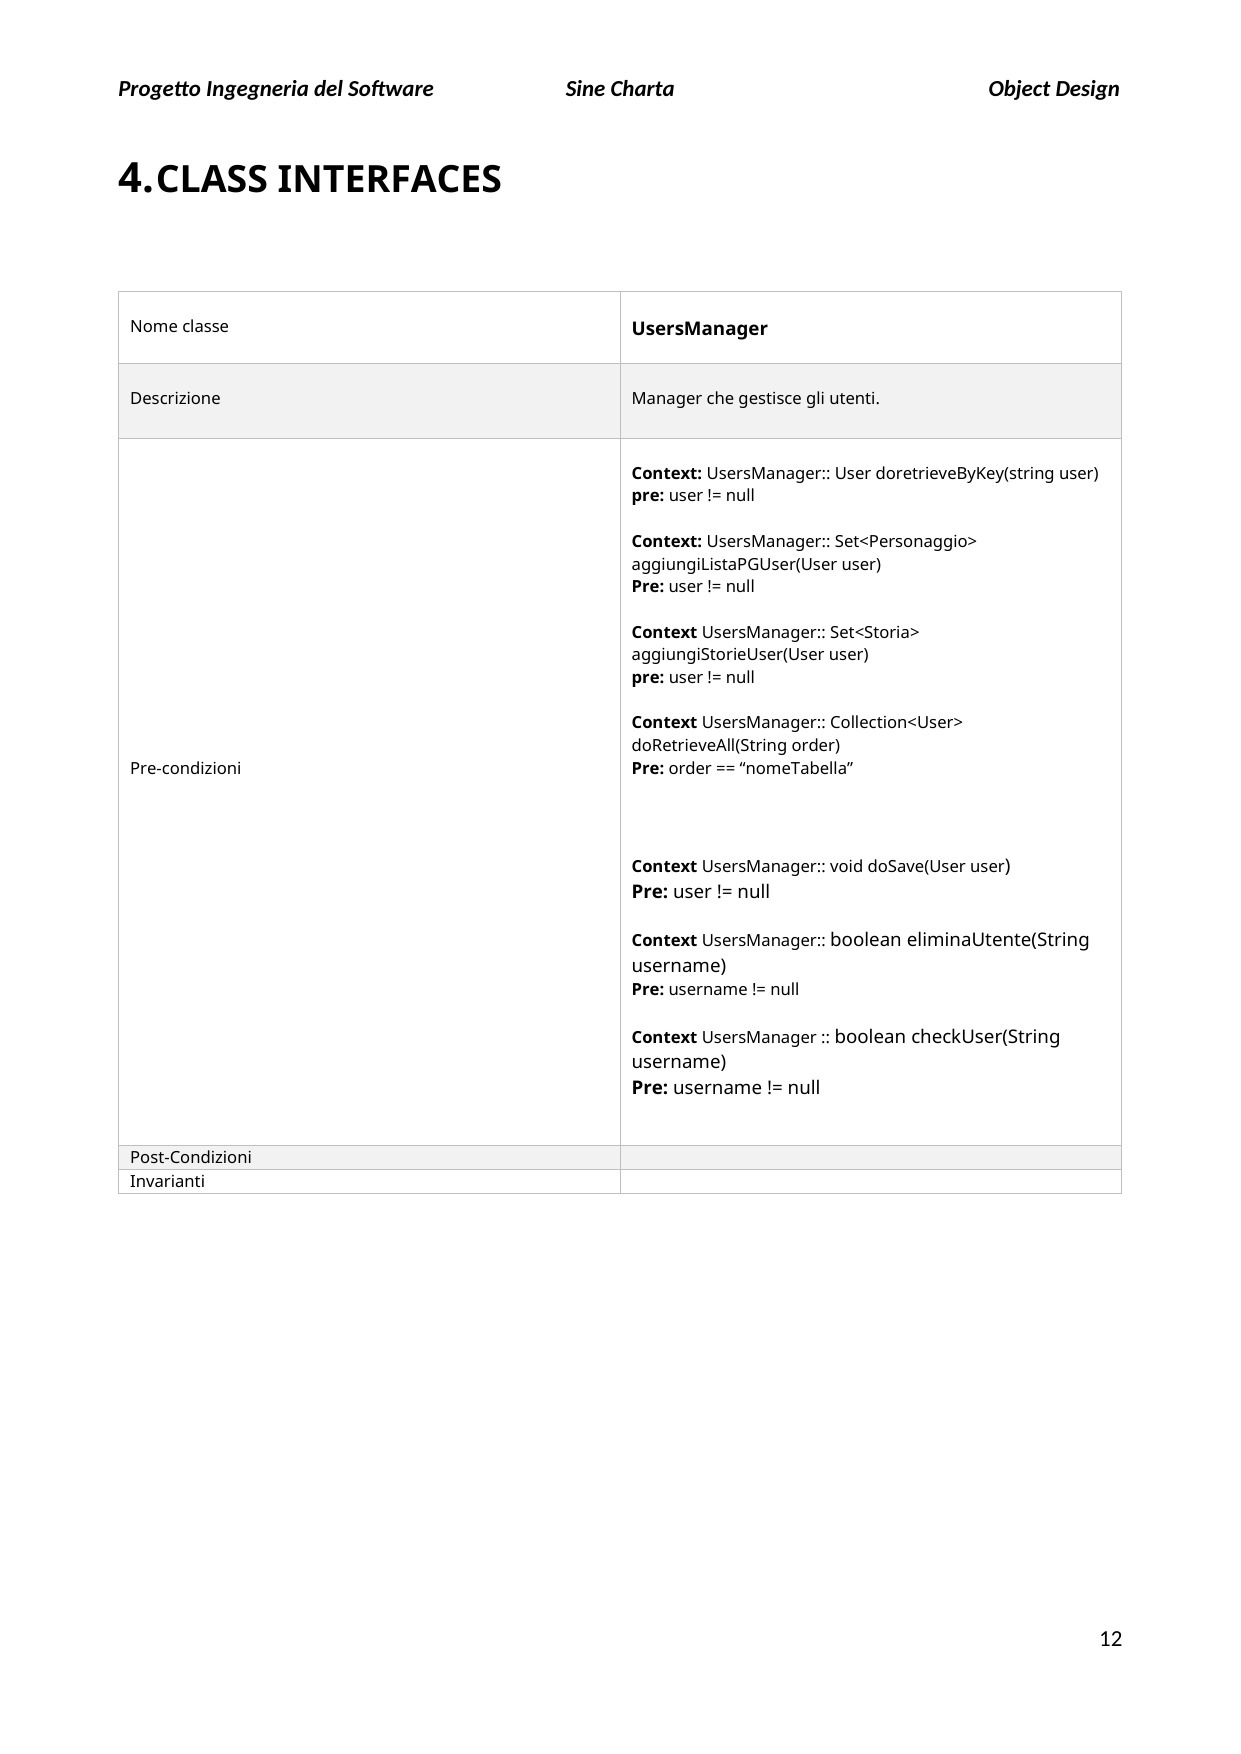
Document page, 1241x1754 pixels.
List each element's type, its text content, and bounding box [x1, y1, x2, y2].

list CLASS INTERFACES [118, 148, 1122, 204]
table_cell Descrizione [119, 364, 620, 438]
table_cell Post-Condizioni [119, 1146, 620, 1169]
table_header UsersManager [621, 292, 1121, 363]
table_cell Invarianti [119, 1170, 620, 1192]
table_cell Manager che gestisce gli utenti. [621, 364, 1121, 438]
table_header Nome classe [119, 292, 620, 363]
table_cell Pre-condizioni [119, 439, 620, 1145]
table_cell Context: UsersManager:: User doretrieveByKey(string user) pre: user != null Context: UsersManager:: Set<Personaggio> aggiungiListaPGUser(User user) Pre: user != null Context UsersManager:: Set<Storia> aggiungiStorieUser(User user) pre: user != null Context UsersManager:: Collection<User> doRetrieveAll(String order) Pre: order == “nomeTabella” Context UsersManager:: void doSave(User user) Pre: user != null Context UsersManager:: boolean eliminaUtente(String username) Pre: username != null Context UsersManager :: boolean checkUser(String username) Pre: username != null [621, 439, 1121, 1145]
table_cell [621, 1146, 1121, 1169]
table_cell [621, 1170, 1121, 1192]
